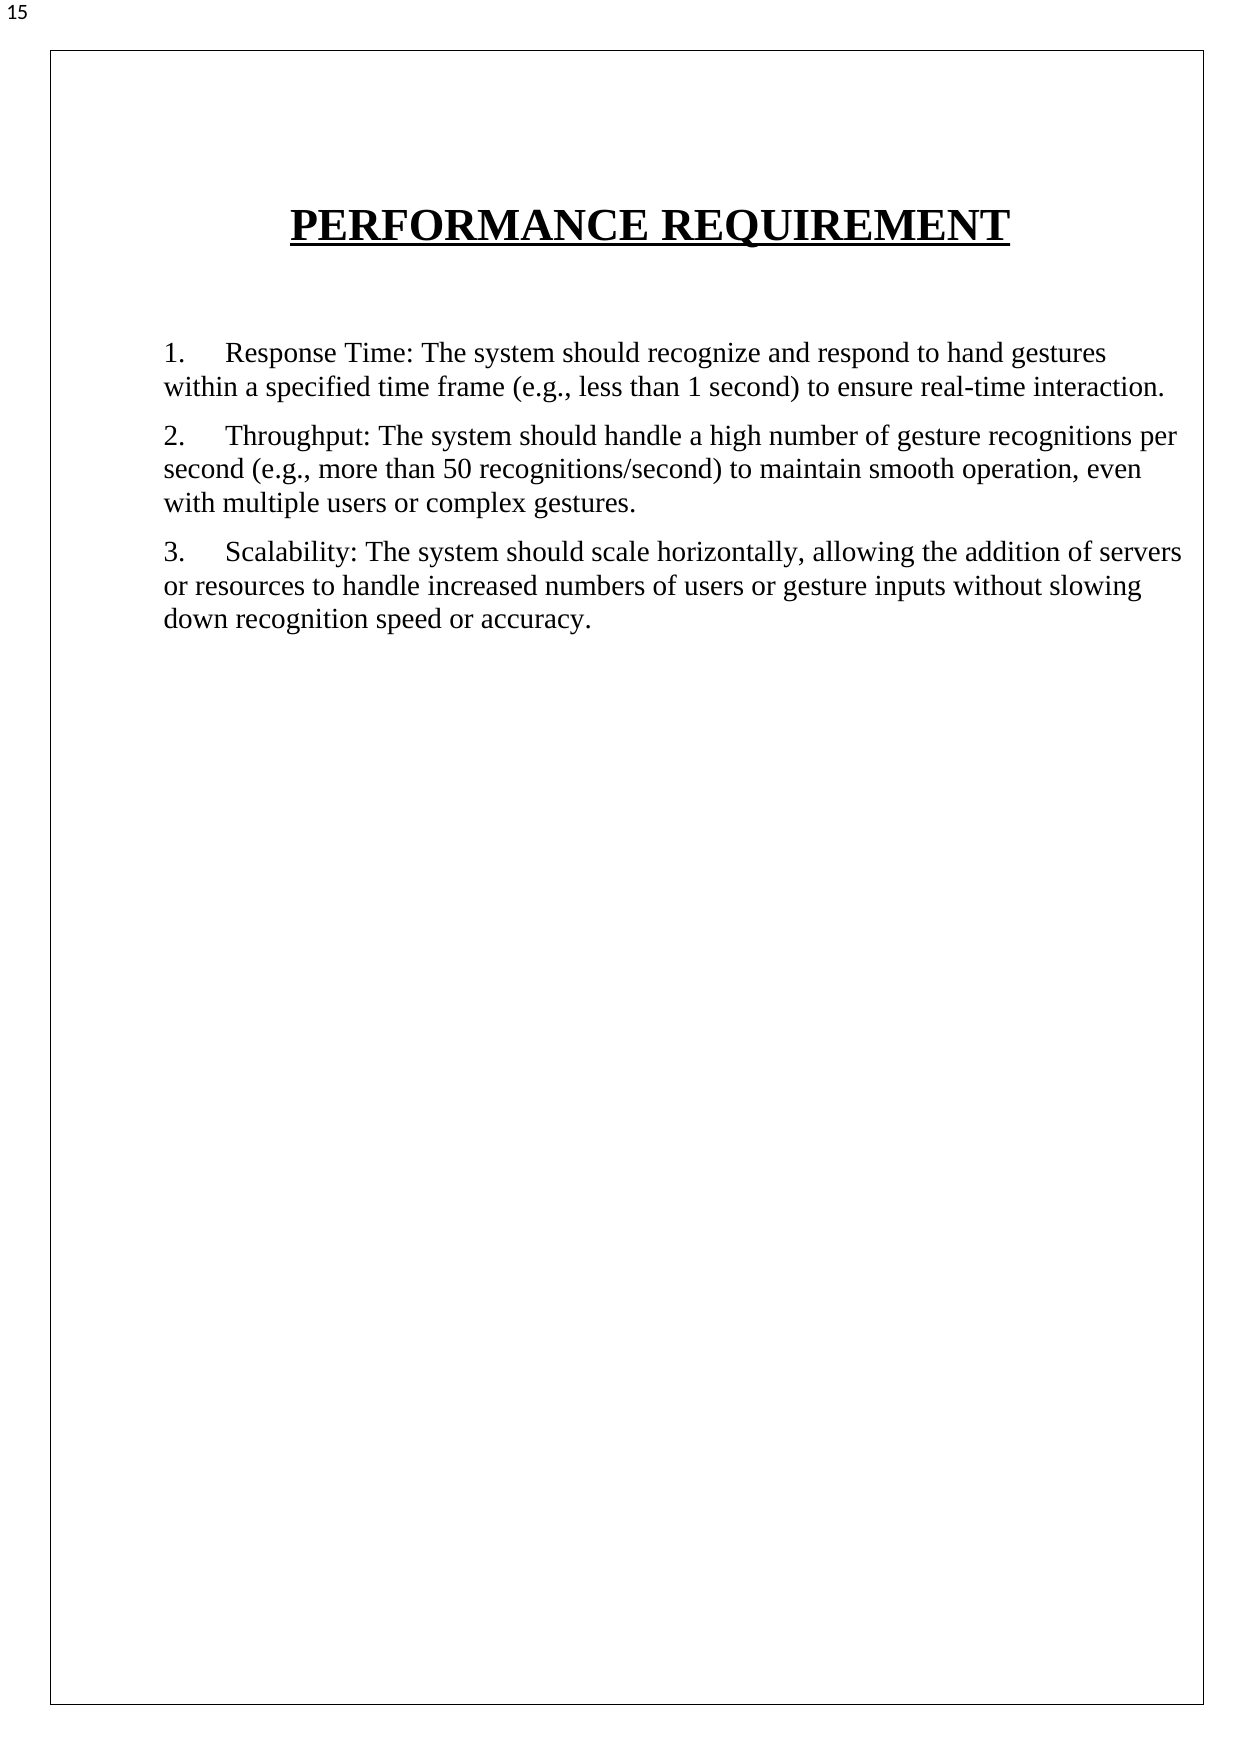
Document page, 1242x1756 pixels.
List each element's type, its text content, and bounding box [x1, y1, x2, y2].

subtitle PERFORMANCE REQUIREMENT [96, 198, 1203, 250]
list Response Time: The system should recognize and respond to hand gestures within a specified time frame (e.g., less than 1 second) to ensure real-time interaction. [163, 335, 1178, 402]
list Scalability: The system should scale horizontally, allowing the addition of servers or resources to handle increased numbers of users or gesture inputs without slowing down recognition speed or accuracy. [163, 534, 1187, 635]
list Throughput: The system should handle a high number of gesture recognitions per second (e.g., more than 50 recognitions/second) to maintain smooth operation, even with multiple users or complex gestures. [163, 418, 1188, 518]
